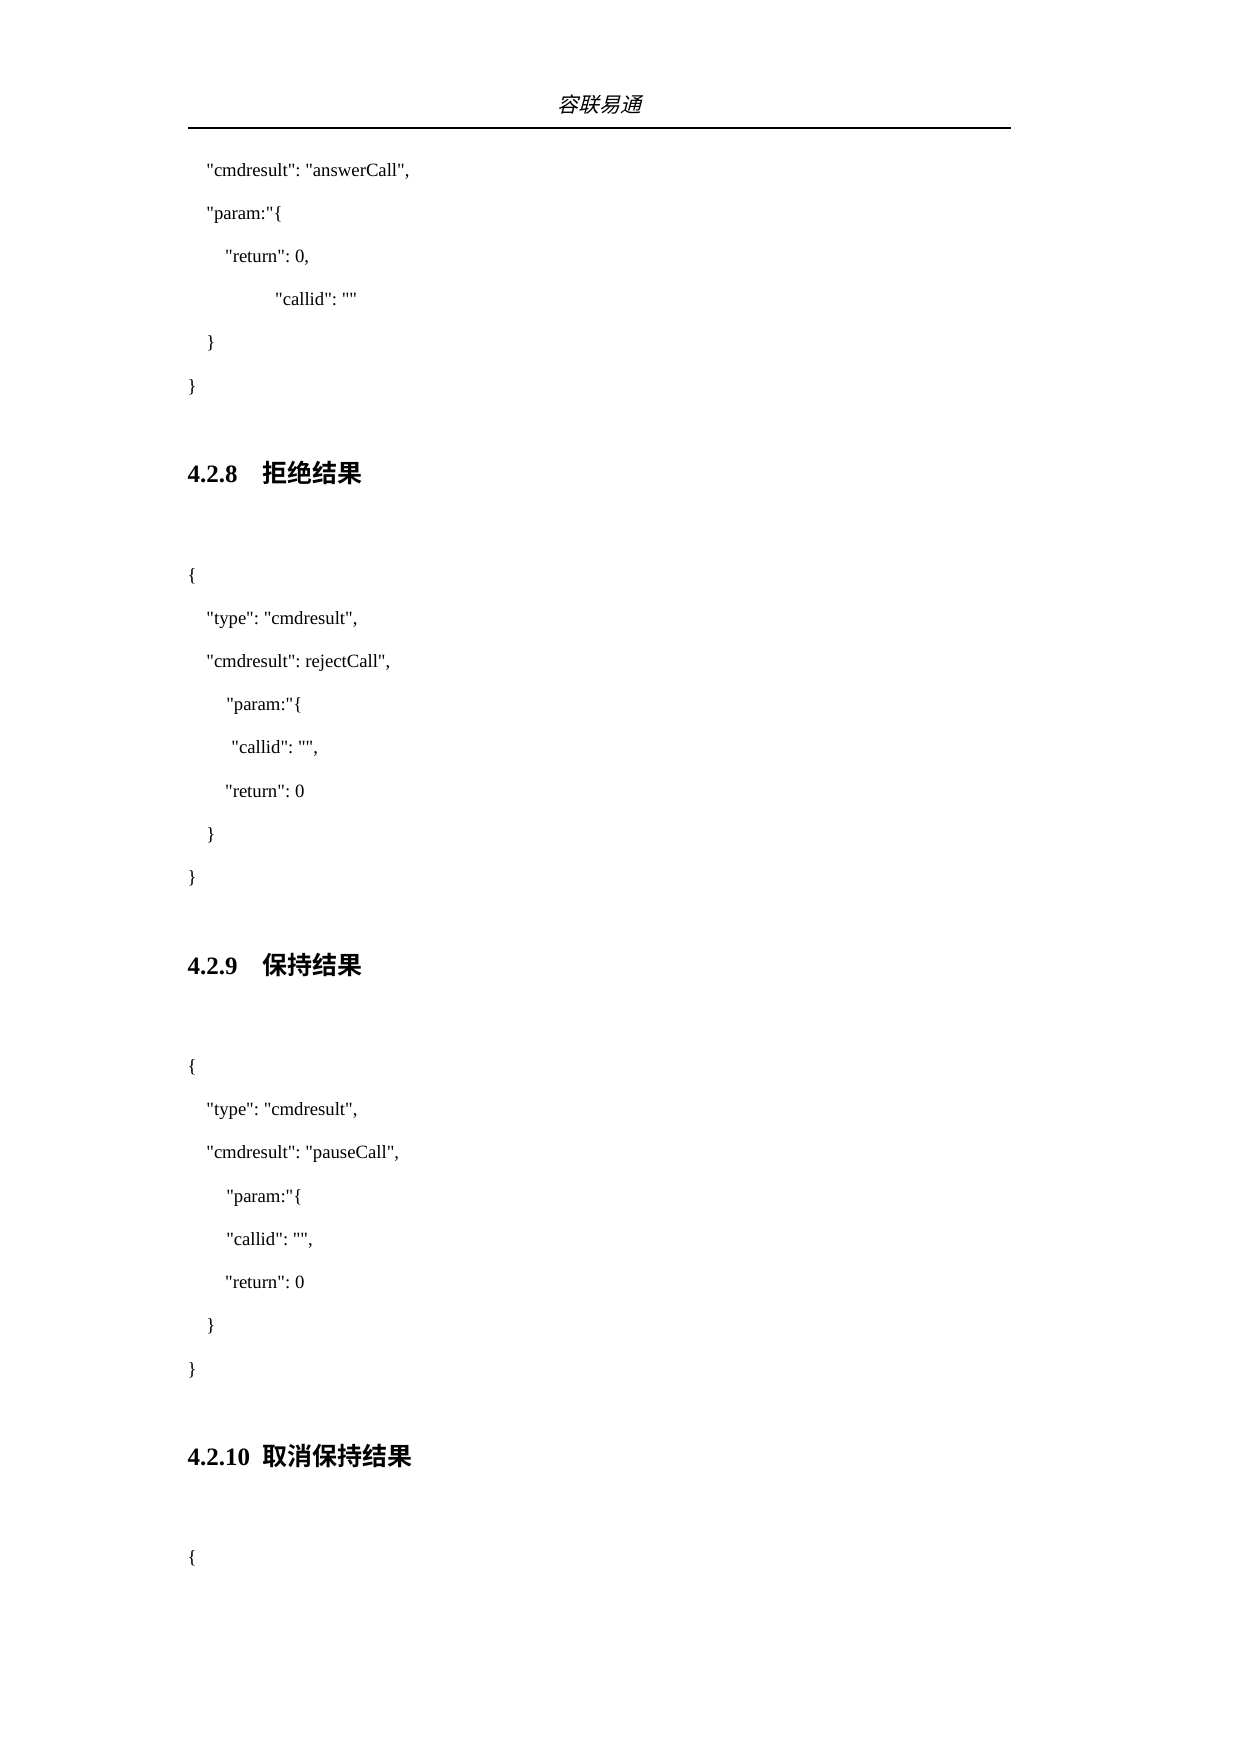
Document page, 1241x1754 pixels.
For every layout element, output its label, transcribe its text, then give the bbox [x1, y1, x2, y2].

text "type": "cmdresult", [187, 601, 1053, 634]
text } [187, 817, 1053, 850]
text "callid": "", [187, 1222, 1053, 1255]
text "return": 0 [187, 774, 1053, 807]
subtitle 拒绝结果 [187, 439, 1053, 504]
text "param:"{ [187, 196, 1053, 229]
text } [187, 326, 1053, 358]
text "type": "cmdresult", [187, 1093, 1053, 1125]
text "cmdresult": rejectCall", [187, 644, 1053, 677]
text "param:"{ [187, 688, 1053, 720]
text "callid": "", [187, 731, 1053, 763]
text } [187, 861, 1053, 893]
text } [187, 1352, 1053, 1384]
text { [187, 1049, 1053, 1082]
text "cmdresult": "pauseCall", [187, 1136, 1053, 1168]
text "return": 0 [187, 1266, 1053, 1298]
text "cmdresult": "answerCall", [187, 153, 1053, 186]
text { [187, 558, 1053, 591]
text { [187, 1541, 1053, 1573]
text } [187, 1309, 1053, 1341]
text "param:"{ [187, 1179, 1053, 1212]
text "return": 0, [187, 239, 1053, 272]
text "callid": "" [187, 283, 1053, 315]
text } [187, 369, 1053, 402]
subtitle 取消保持结果 [187, 1422, 1053, 1487]
subtitle 保持结果 [187, 931, 1053, 996]
